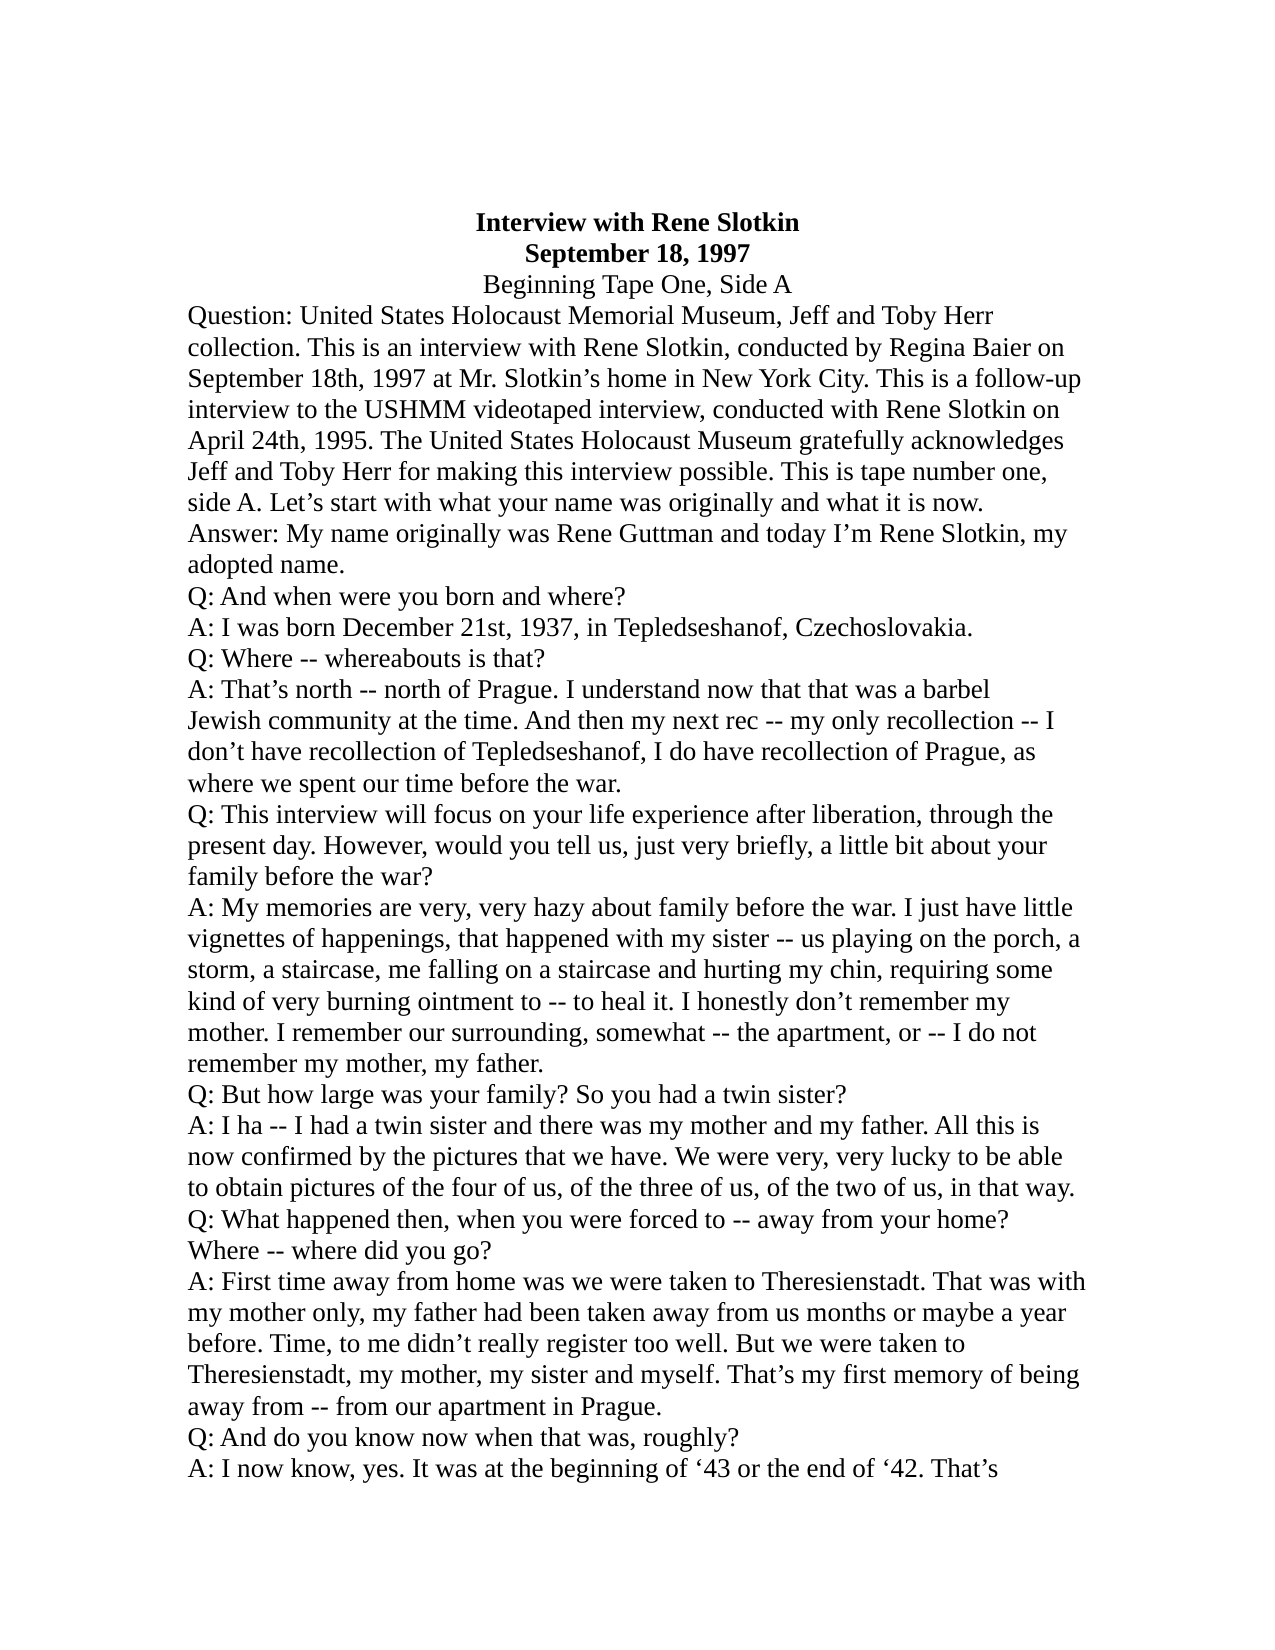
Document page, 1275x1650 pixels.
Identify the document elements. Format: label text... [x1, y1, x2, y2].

text Question: United States Holocaust Memorial Museum, Jeff and Toby Herr collection. This is an interview with Rene Slotkin, conducted by Regina Baier on September 18th, 1997 at Mr. Slotkin’s home in New York City. This is a follow-up interview to the USHMM videotaped interview, conducted with Rene Slotkin on April 24th, 1995. The United States Holocaust Museum gratefully acknowledges Jeff and Toby Herr for making this interview possible. This is tape number one, side A. Let’s start with what your name was originally and what it is now. [187, 301, 1087, 550]
text A: My memories are very, very hazy about family before the war. I just have little vignettes of happenings, that happened with my sister -- us playing on the porch, a storm, a staircase, me falling on a staircase and hurting my chin, requiring some kind of very burning ointment to -- to heal it. I honestly don’t remember my mother. I remember our surrounding, somewhat -- the apartment, or -- I do not remember my mother, my father. [187, 924, 1087, 1111]
text Q: But how large was your family? So you had a twin sister? [187, 1111, 1087, 1142]
text A: That’s north -- north of Prague. I understand now that that was a barbel Jewish community at the time. And then my next rec -- my only recollection -- I don’t have recollection of Tepledseshanof, I do have recollection of Prague, as where we spent our time before the war. [187, 706, 1087, 830]
text Q: This interview will focus on your life experience after liberation, through the present day. However, would you tell us, just very briefly, a little bit about your family before the war? [187, 830, 1087, 924]
text Beginning Tape One, Side A [187, 270, 1087, 301]
text September 18, 1997 [187, 239, 1087, 270]
text Interview with Rene Slotkin [187, 207, 1087, 239]
text Q: What happened then, when you were forced to -- away from your home? Where -- where did you go? [187, 1235, 1087, 1298]
text Q: And do you know now when that was, roughly? [187, 1453, 1087, 1484]
text A: First time away from home was we were taken to Theresienstadt. That was with my mother only, my father had been taken away from us months or maybe a year before. Time, to me didn’t really register too well. But we were taken to Theresienstadt, my mother, my sister and myself. That’s my first memory of being away from -- from our apartment in Prague. [187, 1298, 1087, 1453]
text A: I ha -- I had a twin sister and there was my mother and my father. All this is now confirmed by the pictures that we have. We were very, very lucky to be able to obtain pictures of the four of us, of the three of us, of the two of us, in that way. [187, 1142, 1087, 1235]
text Q: Where -- whereabouts is that? [187, 675, 1087, 706]
text Answer: My name originally was Rene Guttman and today I’m Rene Slotkin, my adopted name. [187, 550, 1087, 612]
text Q: And when were you born and where? [187, 612, 1087, 643]
text A: I was born December 21st, 1937, in Tepledseshanof, Czechoslovakia. [187, 643, 1087, 675]
